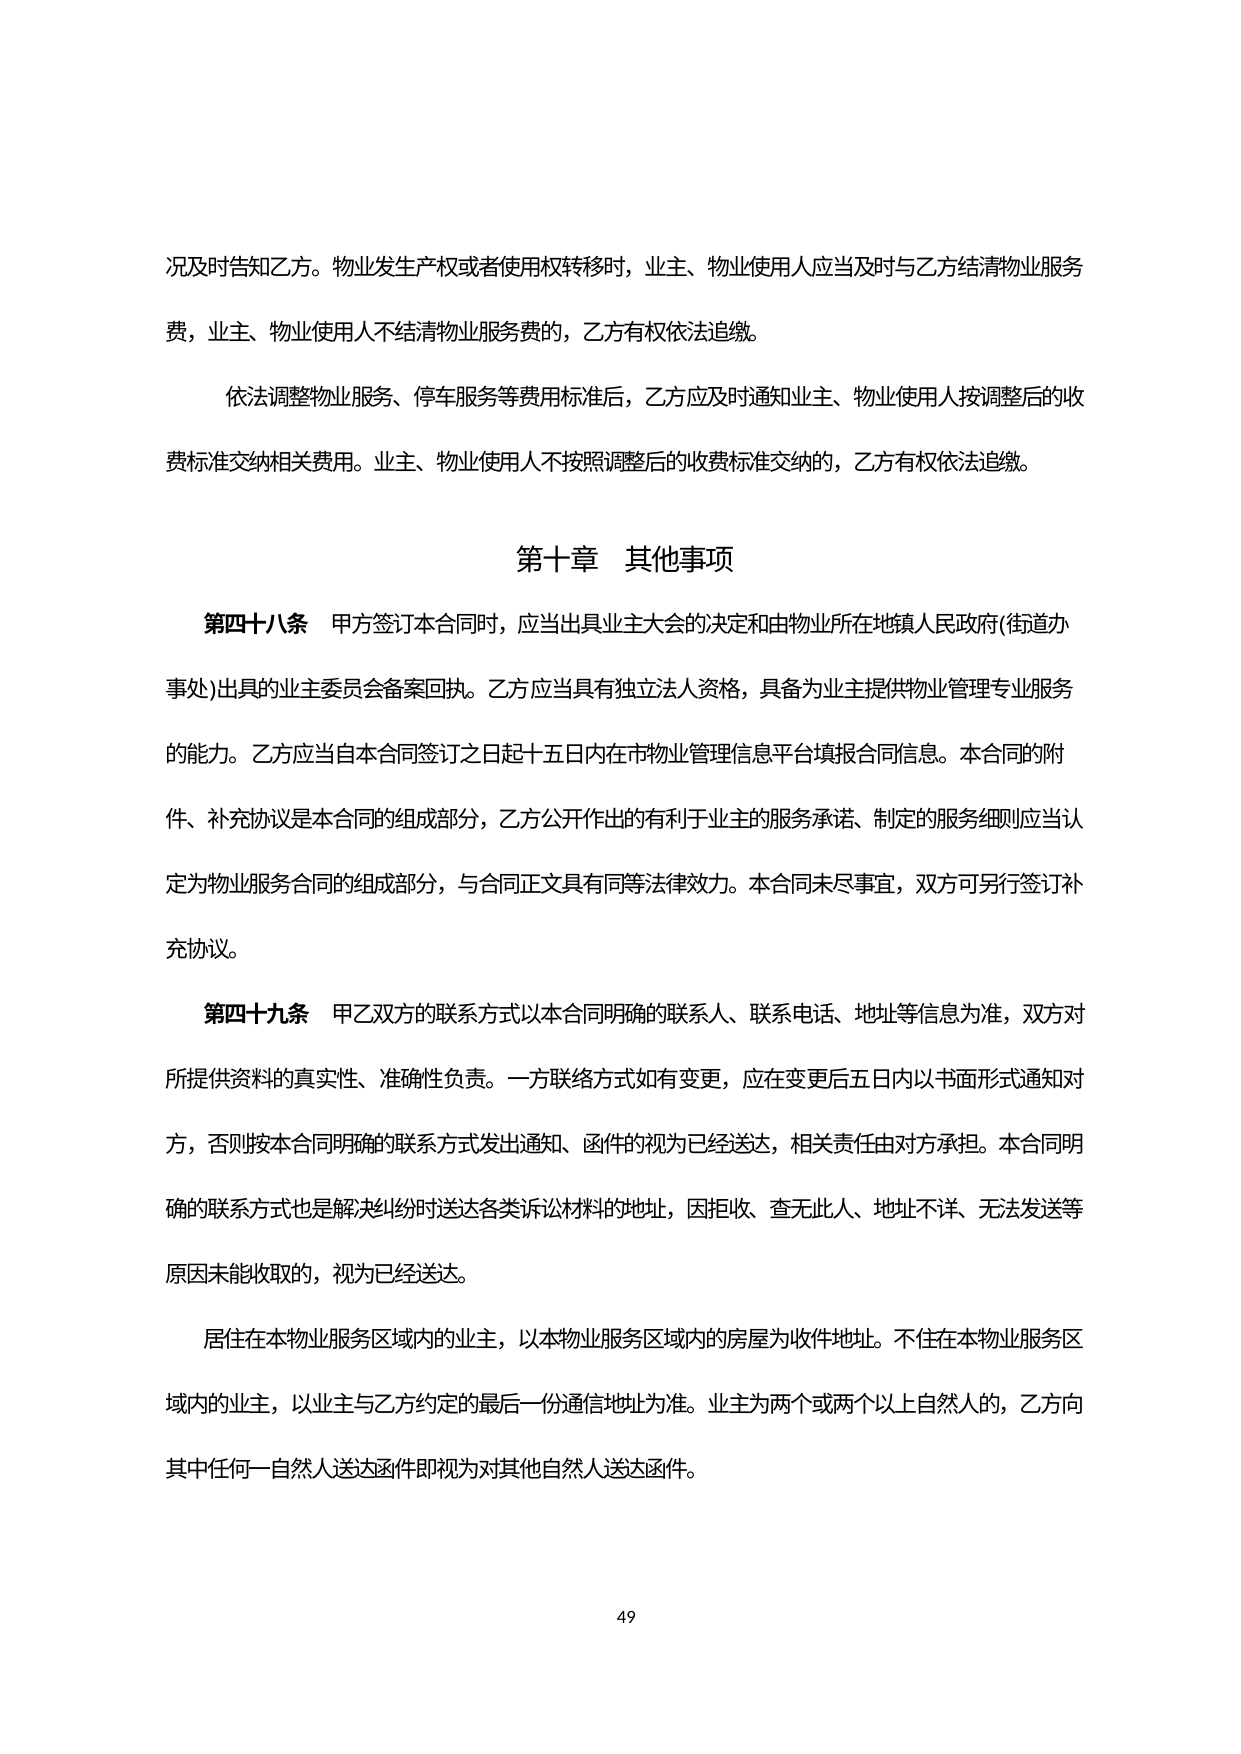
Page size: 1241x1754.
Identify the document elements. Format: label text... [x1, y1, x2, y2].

text 依法调整物业服务、停车服务等费用标准后，乙方应及时通知业主、物业使用人按调整后的收费标准交纳相关费用。业主、物业使用人不按照调整后的收费标准交纳的，乙方有权依法追缴。 [165, 363, 1087, 493]
text 第四十八条 甲方签订本合同时，应当出具业主大会的决定和由物业所在地镇人民政府(街道办事处)出具的业主委员会备案回执。乙方应当具有独立法人资格，具备为业主提供物业管理专业服务的能力。乙方应当自本合同签订之日起十五日内在市物业管理信息平台填报合同信息。本合同的附件、补充协议是本合同的组成部分，乙方公开作出的有利于业主的服务承诺、制定的服务细则应当认定为物业服务合同的组成部分，与合同正文具有同等法律效力。本合同未尽事宜，双方可另行签订补充协议。 [165, 590, 1087, 980]
text 居住在本物业服务区域内的业主，以本物业服务区域内的房屋为收件地址。不住在本物业服务区域内的业主，以业主与乙方约定的最后一份通信地址为准。业主为两个或两个以上自然人的，乙方向其中任何一自然人送达函件即视为对其他自然人送达函件。 [165, 1305, 1087, 1500]
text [165, 233, 1087, 363]
text 第十章 其他事项 [165, 525, 1087, 590]
text 第四十九条 甲乙双方的联系方式以本合同明确的联系人、联系电话、地址等信息为准，双方对所提供资料的真实性、准确性负责。一方联络方式如有变更，应在变更后五日内以书面形式通知对方，否则按本合同明确的联系方式发出通知、函件的视为已经送达，相关责任由对方承担。本合同明确的联系方式也是解决纠纷时送达各类诉讼材料的地址，因拒收、查无此人、地址不详、无法发送等原因未能收取的，视为已经送达。 [165, 980, 1087, 1305]
